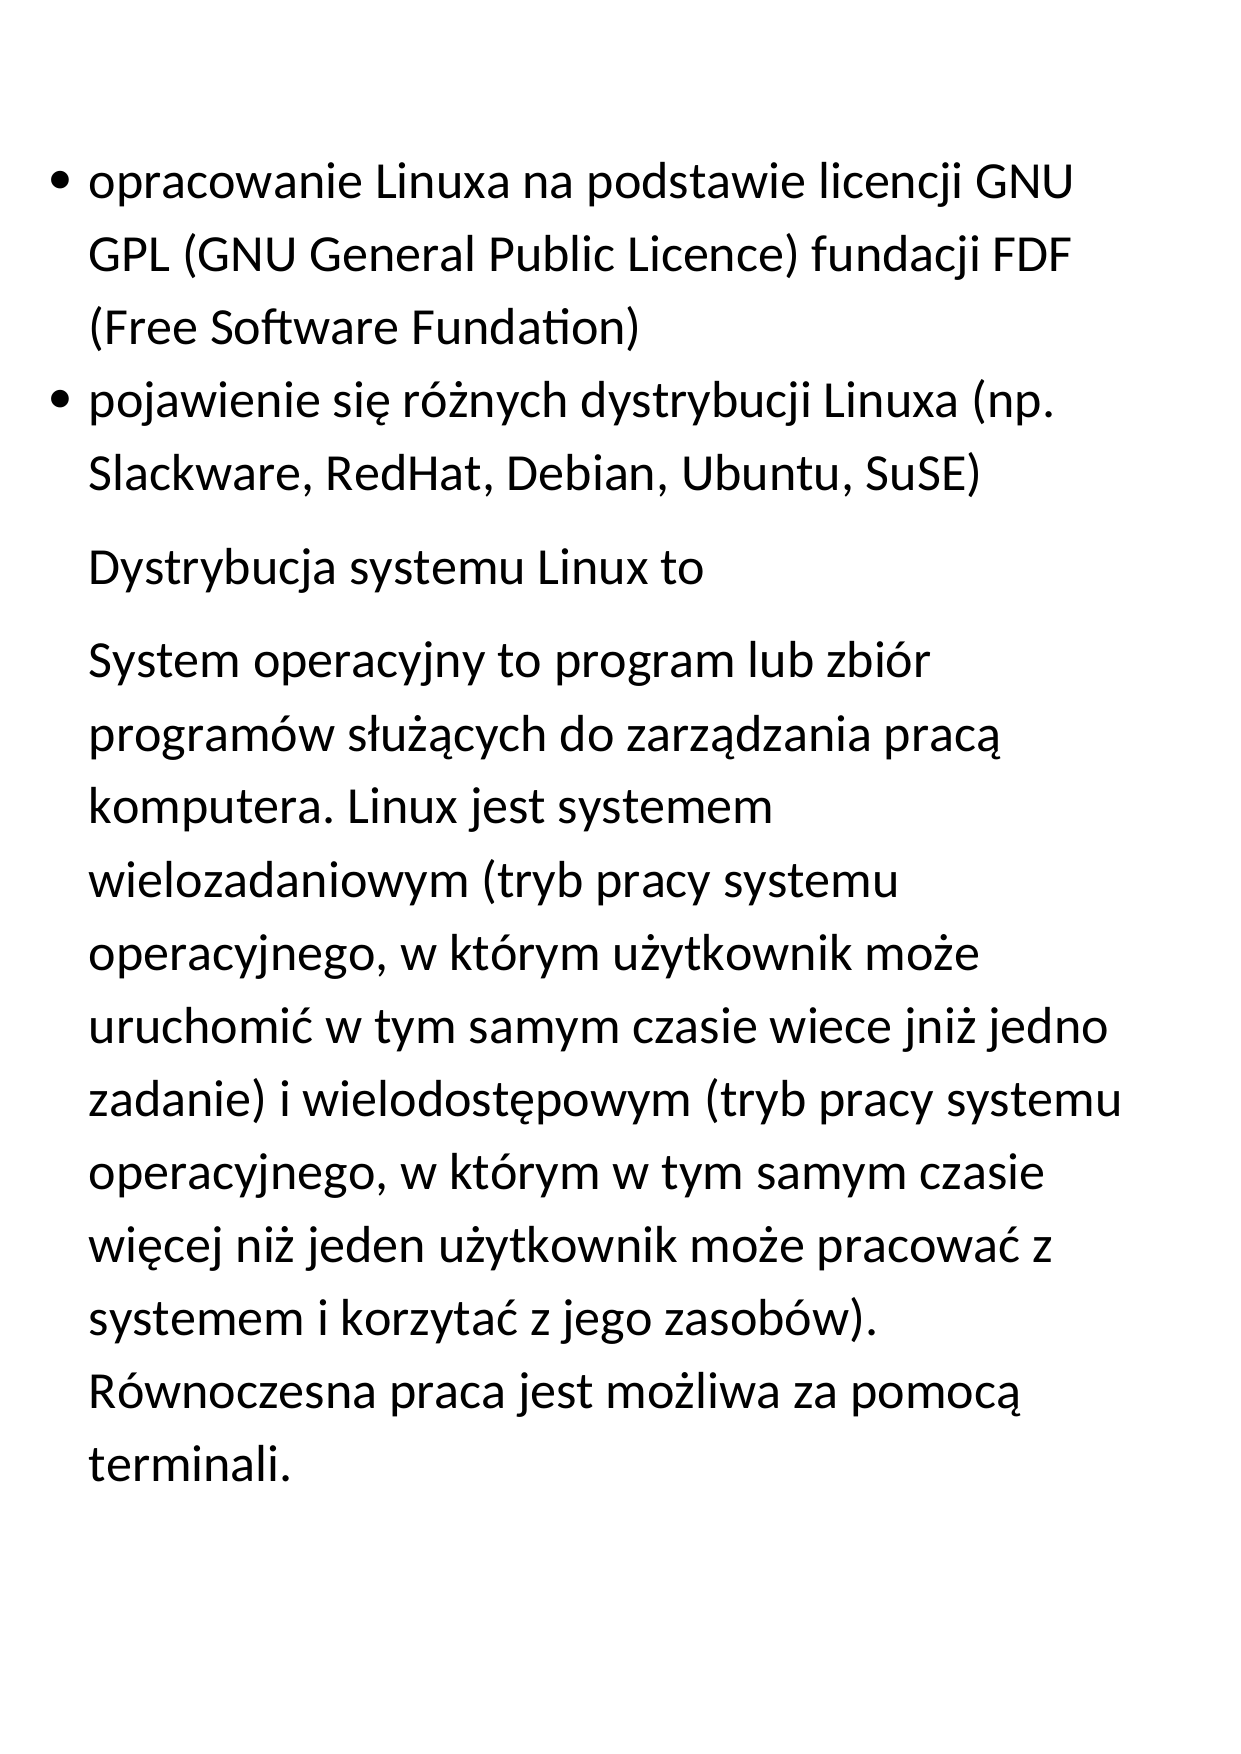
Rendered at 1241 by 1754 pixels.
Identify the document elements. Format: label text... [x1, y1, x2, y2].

list pojawienie się różnych dystrybucji Linuxa (np. Slackware, RedHat, Debian, Ubuntu, SuSE) [51, 367, 1152, 503]
text Dystrybucja systemu Linux to [88, 533, 1152, 597]
list opracowanie Linuxa na podstawie licencji GNU GPL (GNU General Public Licence) fundacji FDF (Free Software Fundation) [51, 148, 1152, 357]
text System operacyjny to program lub zbiór programów służących do zarządzania pracą komputera. Linux jest systemem wielozadaniowym (tryb pracy systemu operacyjnego, w którym użytkownik może uruchomić w tym samym czasie wiece jniż jedno zadanie) i wielodostępowym (tryb pracy systemu operacyjnego, w którym w tym samym czasie więcej niż jeden użytkownik może pracować z systemem i korzytać z jego zasobów). Równoczesna praca jest możliwa za pomocą terminali. [88, 627, 1152, 1494]
